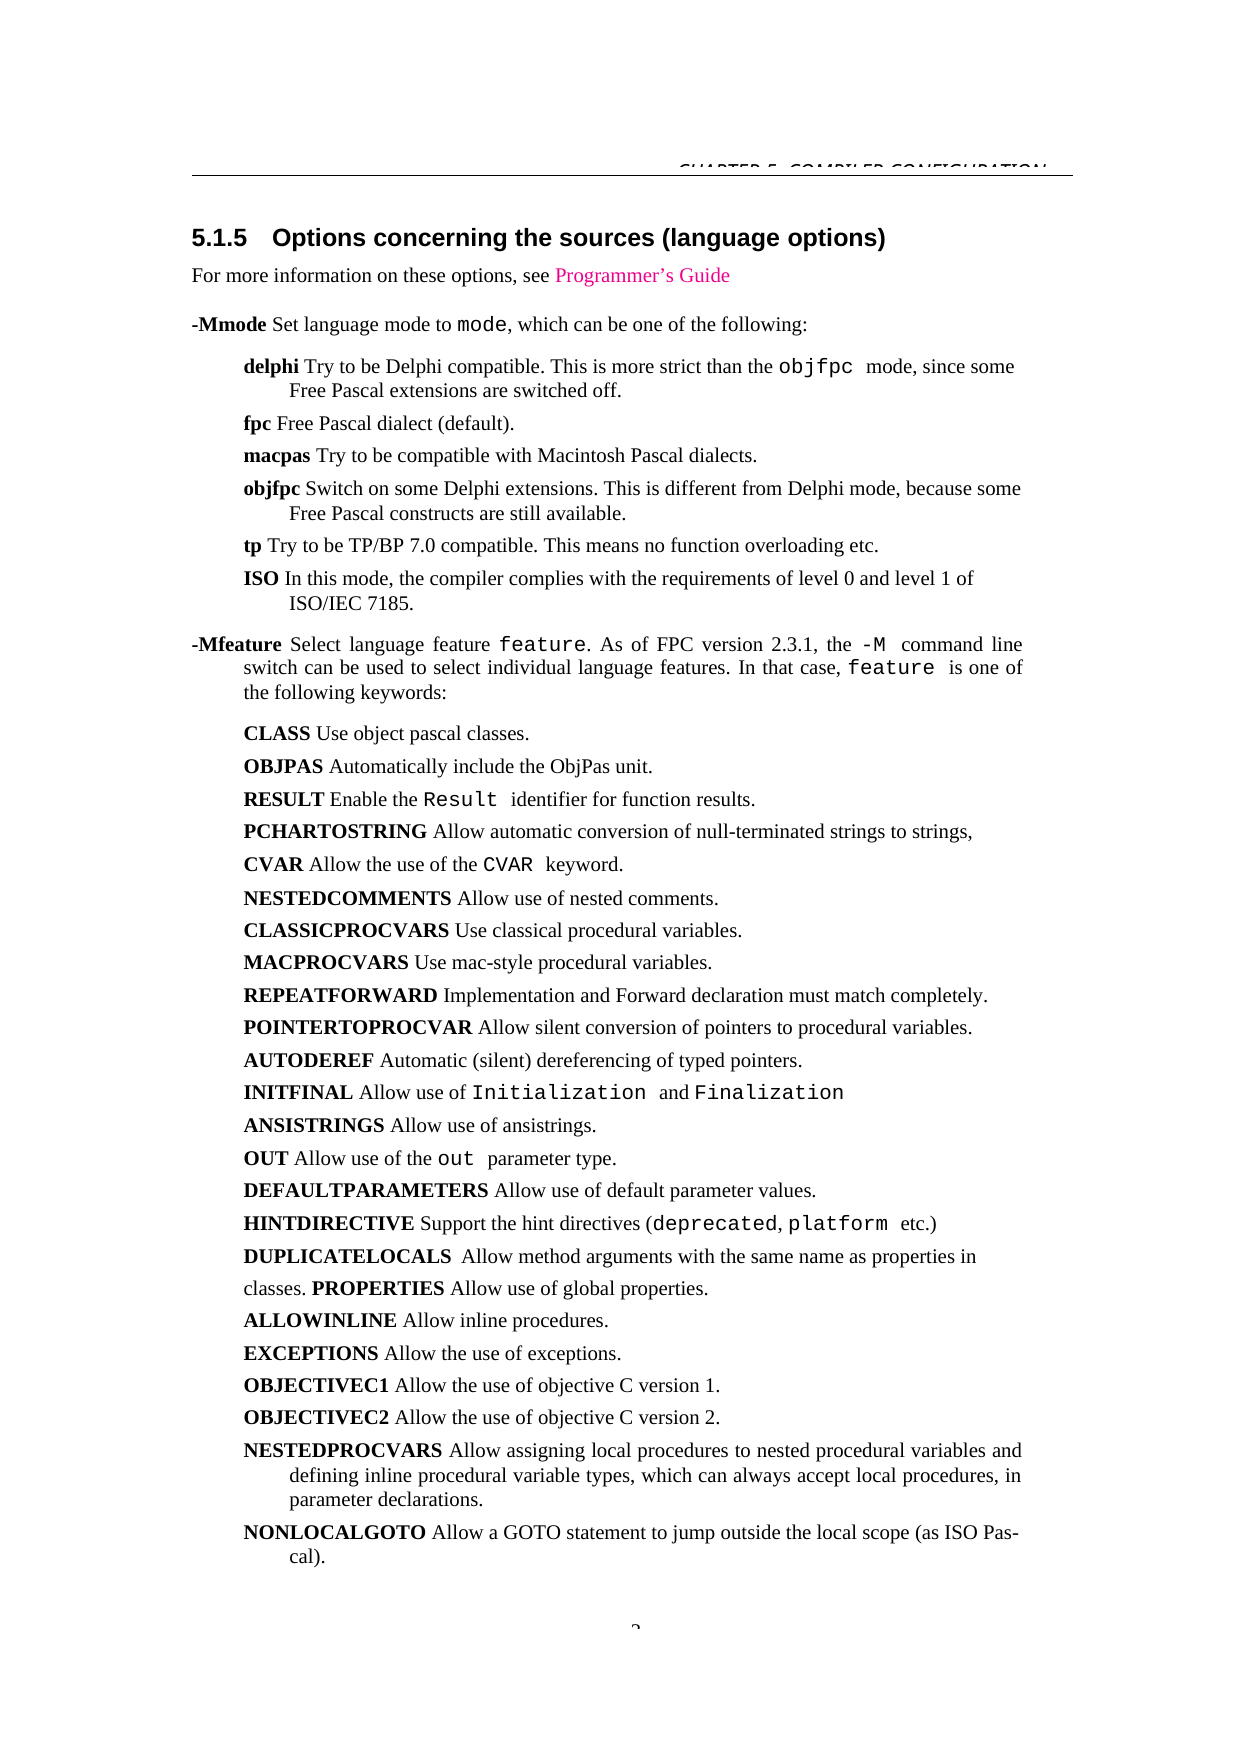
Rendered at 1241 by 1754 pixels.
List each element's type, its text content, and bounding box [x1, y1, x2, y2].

text HINTDIRECTIVE Support the hint directives (deprecated, platform etc.) DUPLICATELOCALS Allow method arguments with the same name as properties in classes. PROPERTIES Allow use of global properties. [243, 1211, 1028, 1299]
text CVAR Allow the use of the CVAR keyword. NESTEDCOMMENTS Allow use of nested comments. CLASSICPROCVARS Use classical procedural variables. MACPROCVARS Use mac-style procedural variables. [243, 852, 744, 974]
text objfpc Switch on some Delphi extensions. This is different from Delphi mode, because some Free Pascal constructs are still available. [243, 476, 1023, 525]
text OBJPAS Automatically include the ObjPas unit. [243, 754, 1240, 778]
text delphi Try to be Delphi compatible. This is more strict than the objfpc mode, since some Free Pascal extensions are switched off. [243, 354, 1030, 402]
text RESULT Enable the Result identifier for function results. [243, 787, 1240, 812]
text NONLOCALGOTO Allow a GOTO statement to jump outside the local scope (as ISO Pas- cal). [243, 1520, 1030, 1568]
text CLASS Use object pascal classes. [243, 721, 1240, 745]
text DEFAULTPARAMETERS Allow use of default parameter values. [243, 1178, 1240, 1202]
text tp Try to be TP/BP 7.0 compatible. This means no function overloading etc. [243, 533, 1240, 557]
text NESTEDPROCVARS Allow assigning local procedures to nested procedural variables and defining inline procedural variable types, which can always accept local procedures, in parameter declarations. [243, 1438, 1023, 1511]
text For more information on these options, see Programmer’s Guide [191, 263, 1240, 287]
text INITFINAL Allow use of Initialization and Finalization [243, 1080, 1240, 1106]
text OUT Allow use of the out parameter type. [243, 1146, 1240, 1171]
text macpas Try to be compatible with Macintosh Pascal dialects. [243, 443, 1240, 467]
text fpc Free Pascal dialect (default). [243, 410, 1240, 434]
text ANSISTRINGS Allow use of ansistrings. [243, 1113, 1240, 1137]
text PCHARTOSTRING Allow automatic conversion of null-terminated strings to strings, [243, 819, 1240, 843]
text -Mfeature Select language feature feature. As of FPC version 2.3.1, the -M command line switch can be used to select individual language features. In that case, feature is one of the following keywords: [191, 632, 1023, 704]
text REPEATFORWARD Implementation and Forward declaration must match completely. POINTERTOPROCVAR Allow silent conversion of pointers to procedural variables. AUTODEREF Automatic (silent) dereferencing of typed pointers. [243, 983, 1030, 1072]
text -Mmode Set language mode to mode, which can be one of the following: [191, 312, 1240, 338]
text ALLOWINLINE Allow inline procedures. EXCEPTIONS Allow the use of exceptions. OBJECTIVEC1 Allow the use of objective C version 1. OBJECTIVEC2 Allow the use of objective C version 2. [243, 1308, 742, 1429]
text ISO In this mode, the compiler complies with the requirements of level 0 and level 1 of ISO/IEC 7185. [243, 566, 1030, 614]
list Options concerning the sources (language options) [191, 223, 1240, 252]
